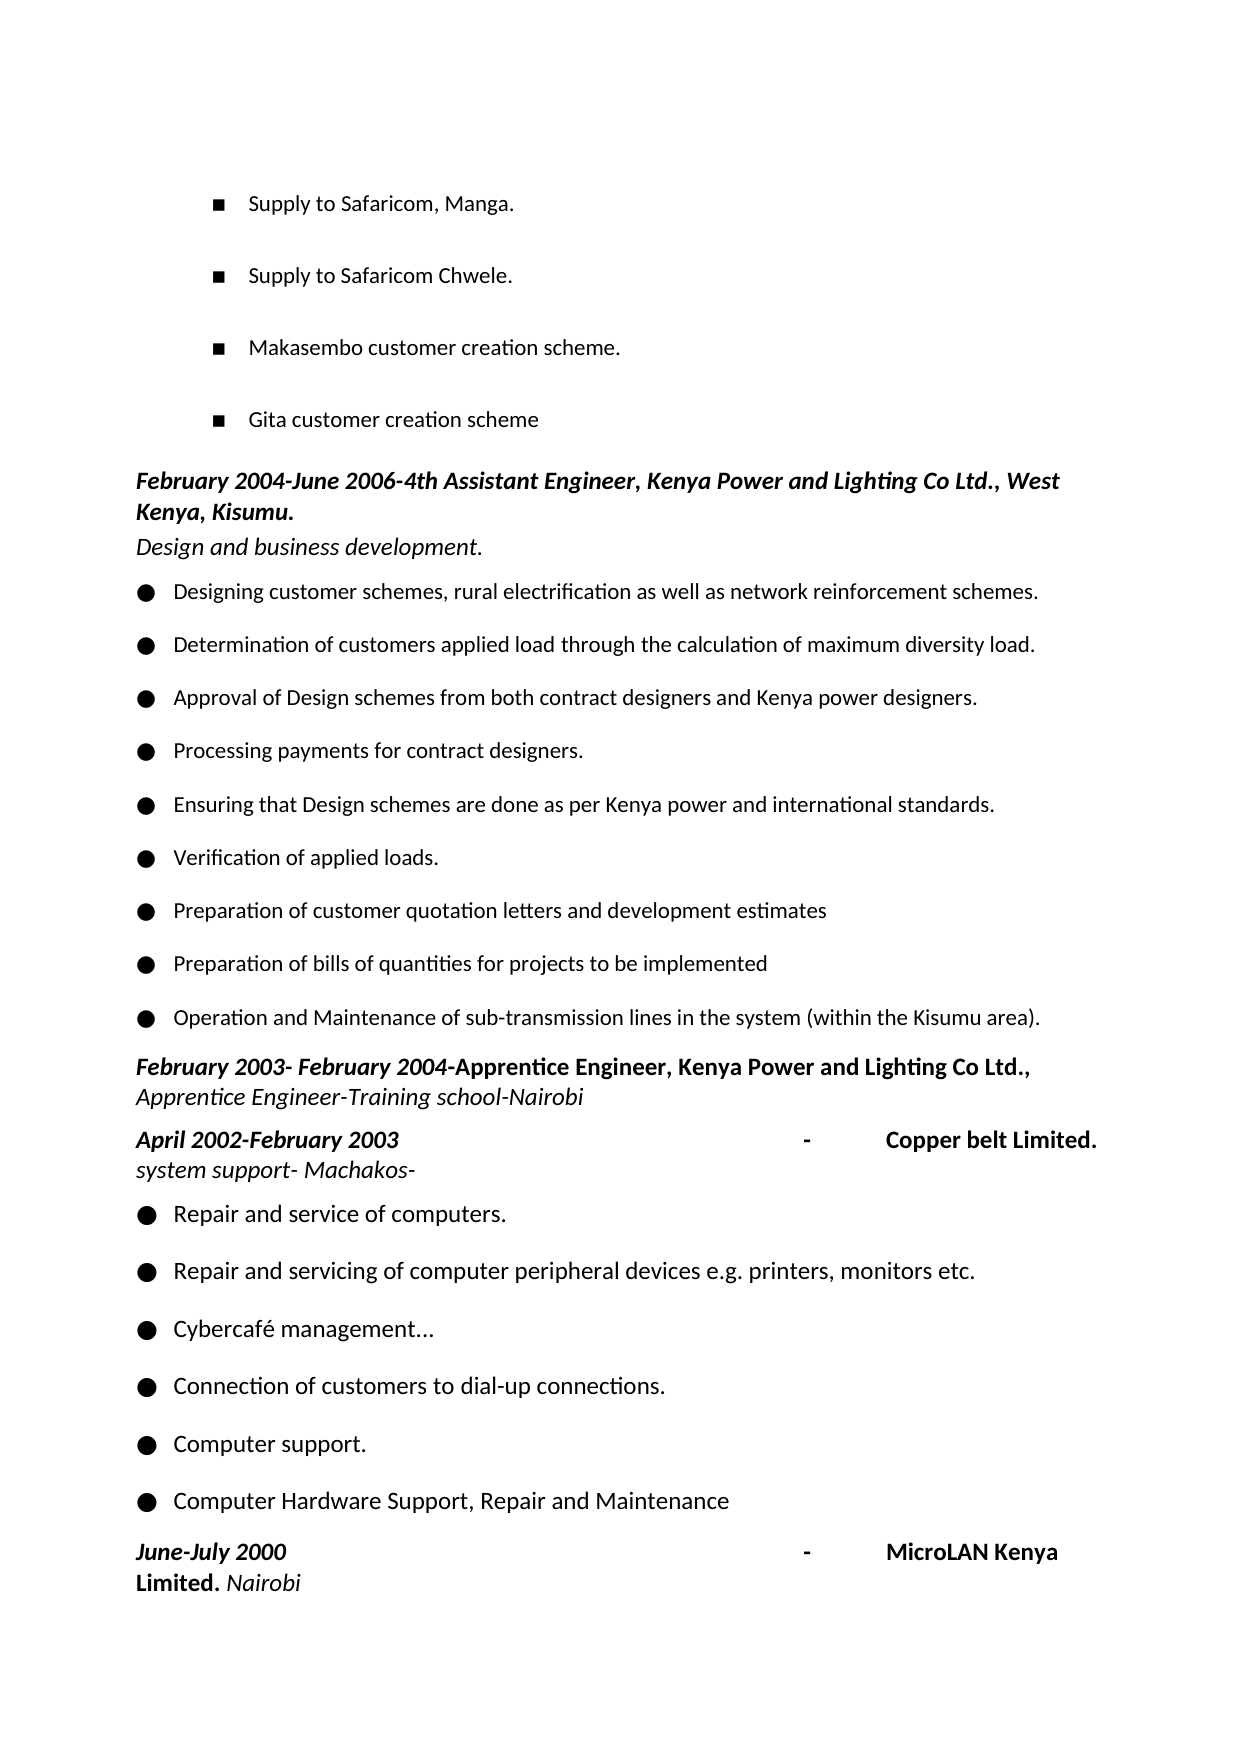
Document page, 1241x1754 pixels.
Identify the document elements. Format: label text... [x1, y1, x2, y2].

text February 2003- February 2004- Apprentice Engineer, Kenya Power and Lighting Co Ltd., Apprentice Engineer-Training school-Nairobi [136, 1051, 1104, 1112]
list Repair and service of computers. [136, 1185, 1104, 1236]
list Computer support. [136, 1415, 1104, 1466]
list Designing customer schemes, rural electrification as well as network reinforcement schemes. [136, 565, 1104, 612]
text Design and business development. [136, 531, 1104, 561]
list Makasembo customer creation scheme. [211, 321, 1104, 368]
list Connection of customers to dial-up connections. [136, 1358, 1104, 1409]
list Preparation of customer quotation letters and development estimates [136, 885, 1104, 932]
list Supply to Safaricom Chwele. [211, 249, 1104, 296]
list Cybercafé management... [136, 1300, 1104, 1351]
text February 2004-June 2006- 4th Assistant Engineer, Kenya Power and Lighting Co Ltd., West Kenya, Kisumu. [136, 465, 1104, 526]
text June-July 2000 - MicroLAN Kenya Limited. Nairobi [136, 1536, 1104, 1597]
list Preparation of bills of quantities for projects to be implemented [136, 938, 1104, 985]
list Ensuring that Design schemes are done as per Kenya power and international standards. [136, 778, 1104, 825]
list Computer Hardware Support, Repair and Maintenance [136, 1473, 1104, 1524]
list Operation and Maintenance of sub-transmission lines in the system (within the Kisumu area). [136, 991, 1104, 1038]
list Determination of customers applied load through the calculation of maximum diversity load. [136, 618, 1104, 666]
list Verification of applied loads. [136, 831, 1104, 878]
text April 2002-February 2003 - Copper belt Limited. system support- Machakos- [136, 1124, 1104, 1185]
list Supply to Safaricom, Manga. [211, 177, 1104, 224]
list Repair and servicing of computer peripheral devices e.g. printers, monitors etc. [136, 1243, 1104, 1294]
list Gita customer creation scheme [211, 393, 1104, 440]
list Processing payments for contract designers. [136, 725, 1104, 772]
list Approval of Design schemes from both contract designers and Kenya power designers. [136, 672, 1104, 719]
